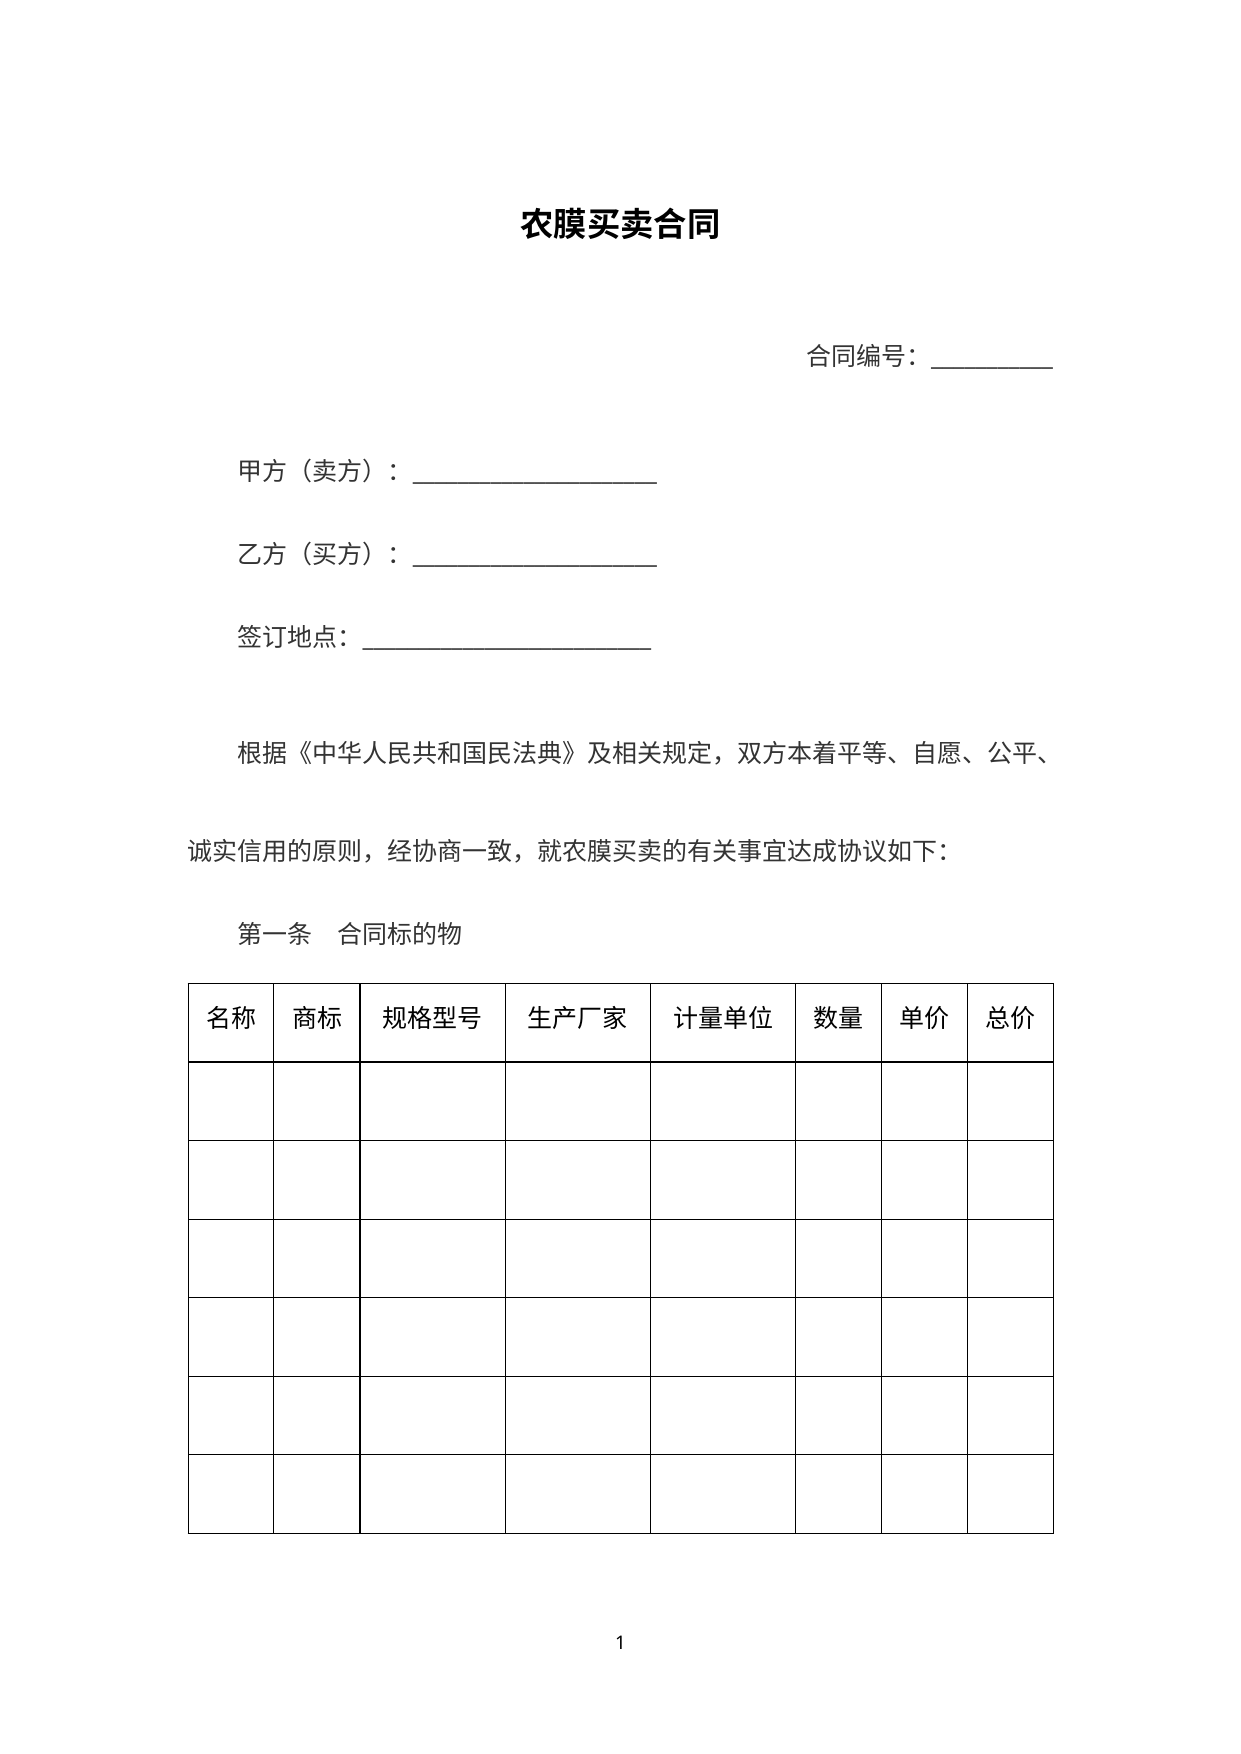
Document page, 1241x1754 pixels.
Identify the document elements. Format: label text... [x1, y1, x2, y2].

table_cell [651, 1377, 795, 1454]
table_cell [796, 1141, 881, 1218]
table_cell [882, 1141, 967, 1218]
table_cell [274, 1063, 359, 1140]
table_cell [796, 1377, 881, 1454]
text 甲方（卖方）：______________________ [187, 437, 1053, 502]
table_header 总价 [968, 984, 1053, 1061]
table_header 生产厂家 [506, 984, 650, 1061]
table_cell [189, 1298, 273, 1376]
table_cell [968, 1455, 1053, 1533]
table_header 计量单位 [651, 984, 795, 1061]
table_header 单价 [882, 984, 967, 1061]
table_cell [361, 1063, 505, 1140]
table_cell [189, 1455, 273, 1533]
table_cell [361, 1141, 505, 1218]
table_header 商标 [274, 984, 359, 1061]
table_cell [651, 1455, 795, 1533]
table_cell [796, 1455, 881, 1533]
text 根据《中华人民共和国民法典》及相关规定，双方本着平等、自愿、公平、诚实信用的原则，经协商一致，就农膜买卖的有关事宜达成协议如下： [187, 719, 1053, 882]
table_header 名称 [189, 984, 273, 1061]
table_cell [361, 1298, 505, 1376]
text 乙方（买方）：______________________ [187, 520, 1053, 585]
table_cell [796, 1220, 881, 1297]
table_cell [506, 1141, 650, 1218]
table_cell [796, 1063, 881, 1140]
table_cell [968, 1141, 1053, 1218]
table_cell [882, 1298, 967, 1376]
table_cell [189, 1220, 273, 1297]
table_cell [796, 1298, 881, 1376]
table_cell [274, 1141, 359, 1218]
table_cell [968, 1063, 1053, 1140]
table_cell [361, 1220, 505, 1297]
table_cell [274, 1298, 359, 1376]
table_cell [968, 1220, 1053, 1297]
text 合同编号：___________ [187, 322, 1053, 387]
table_cell [882, 1455, 967, 1533]
table_cell [968, 1377, 1053, 1454]
table_cell [651, 1141, 795, 1218]
table_cell [189, 1377, 273, 1454]
text 第一条 合同标的物 [187, 900, 1053, 965]
table_cell [651, 1063, 795, 1140]
table_cell [506, 1455, 650, 1533]
table_cell [189, 1063, 273, 1140]
table_cell [651, 1298, 795, 1376]
table_cell [882, 1220, 967, 1297]
table_cell [882, 1377, 967, 1454]
table_cell [882, 1063, 967, 1140]
table_cell [651, 1220, 795, 1297]
table_cell [189, 1141, 273, 1218]
subtitle 农膜买卖合同 [187, 189, 1053, 254]
table_cell [361, 1377, 505, 1454]
table_cell [506, 1220, 650, 1297]
table_cell [506, 1298, 650, 1376]
table_cell [274, 1377, 359, 1454]
table_cell [274, 1455, 359, 1533]
table_cell [968, 1298, 1053, 1376]
table_cell [506, 1377, 650, 1454]
table_cell [274, 1220, 359, 1297]
table_header 规格型号 [361, 984, 505, 1061]
table_cell [506, 1063, 650, 1140]
text 签订地点：__________________________ [187, 603, 1053, 668]
table_cell [361, 1455, 505, 1533]
table_header 数量 [796, 984, 881, 1061]
